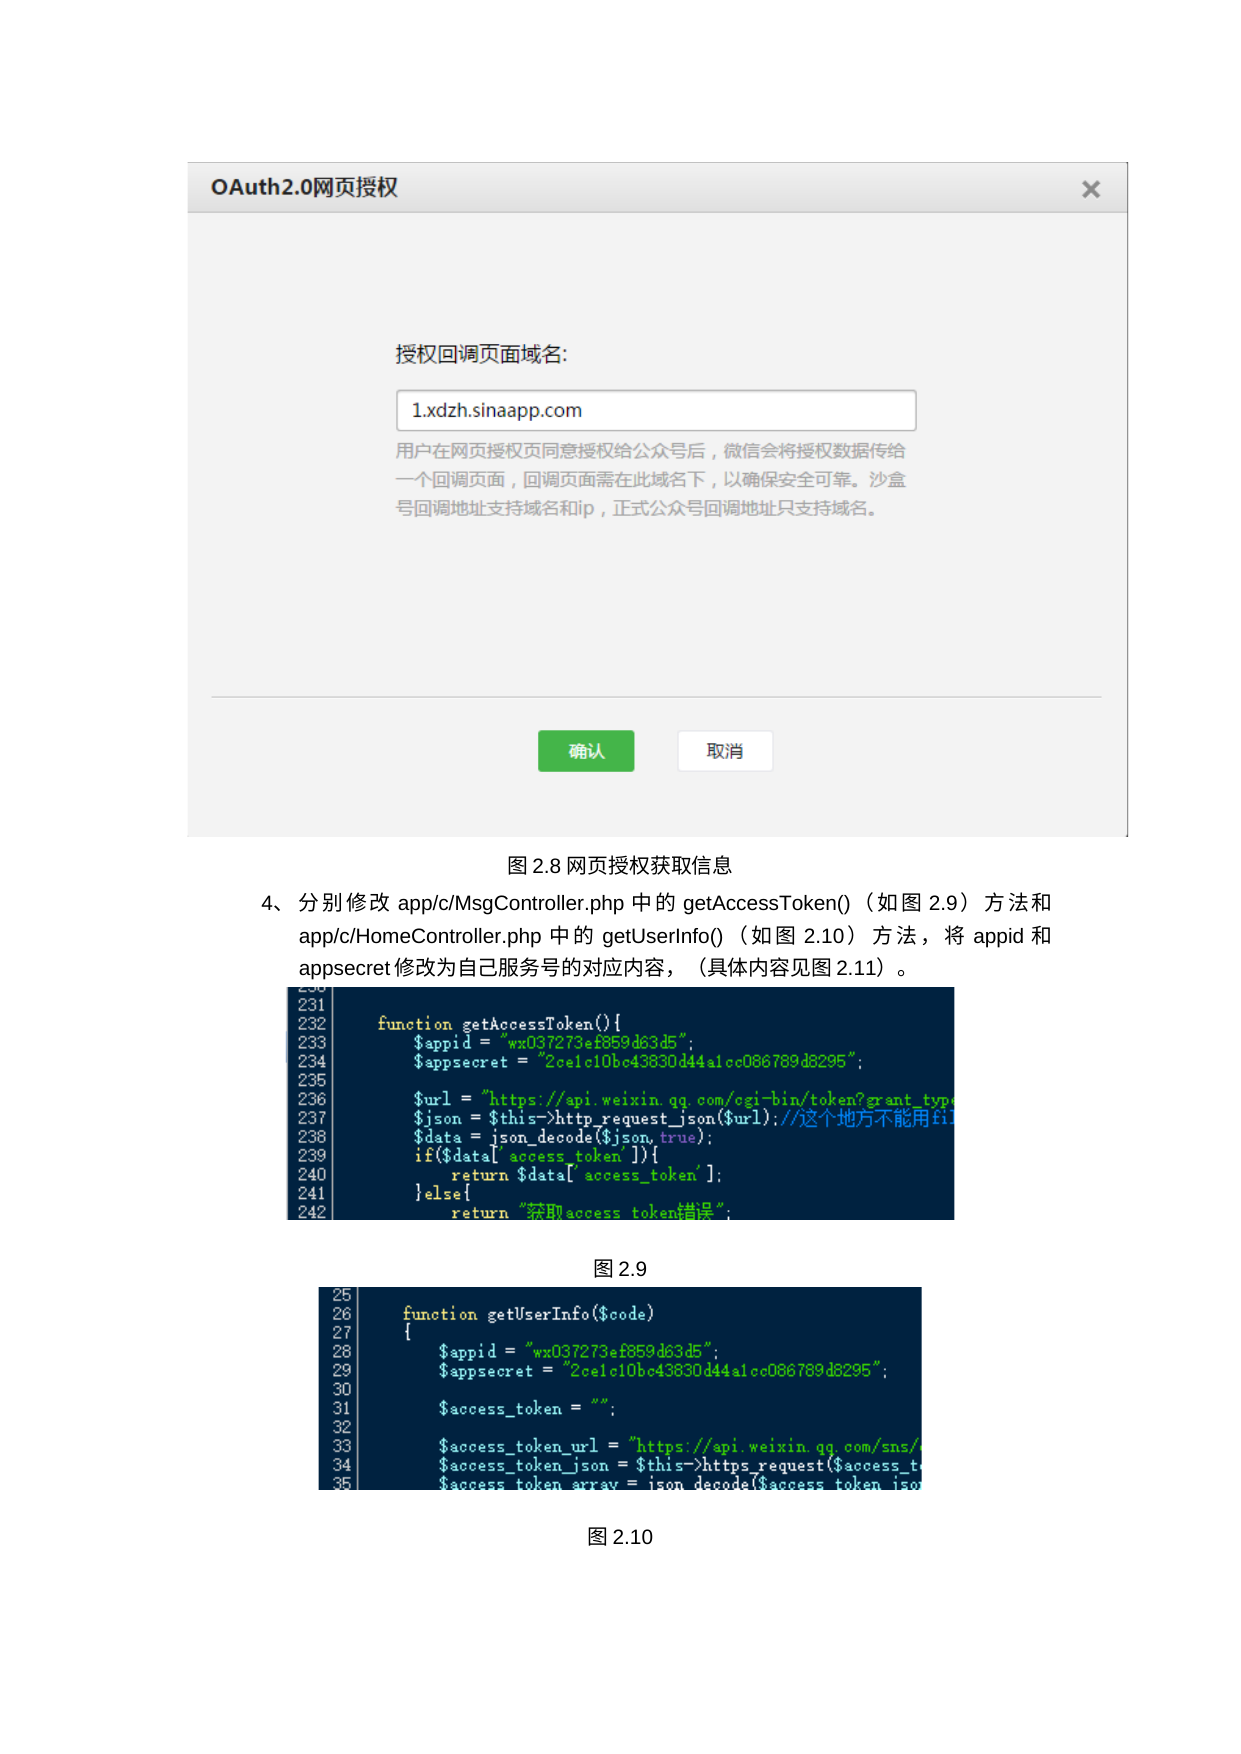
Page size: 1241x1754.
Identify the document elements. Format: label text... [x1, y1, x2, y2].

picture [187, 162, 1129, 837]
text 图2.8 网页授权获取信息 [187, 849, 1053, 881]
picture [285, 987, 955, 1220]
list 分别修改app/c/MsgController.php中的getAccessToken()（如图2.9）方法和app/c/HomeController.php中的getUserInfo()（如图2.10）方法，将appid和appsecret修改为自己服务号的对应内容，（具体内容见图2.11）。 [261, 885, 1053, 983]
picture [318, 1287, 922, 1490]
text 图2.10 [187, 1519, 1053, 1552]
text 图2.9 [187, 1251, 1053, 1284]
